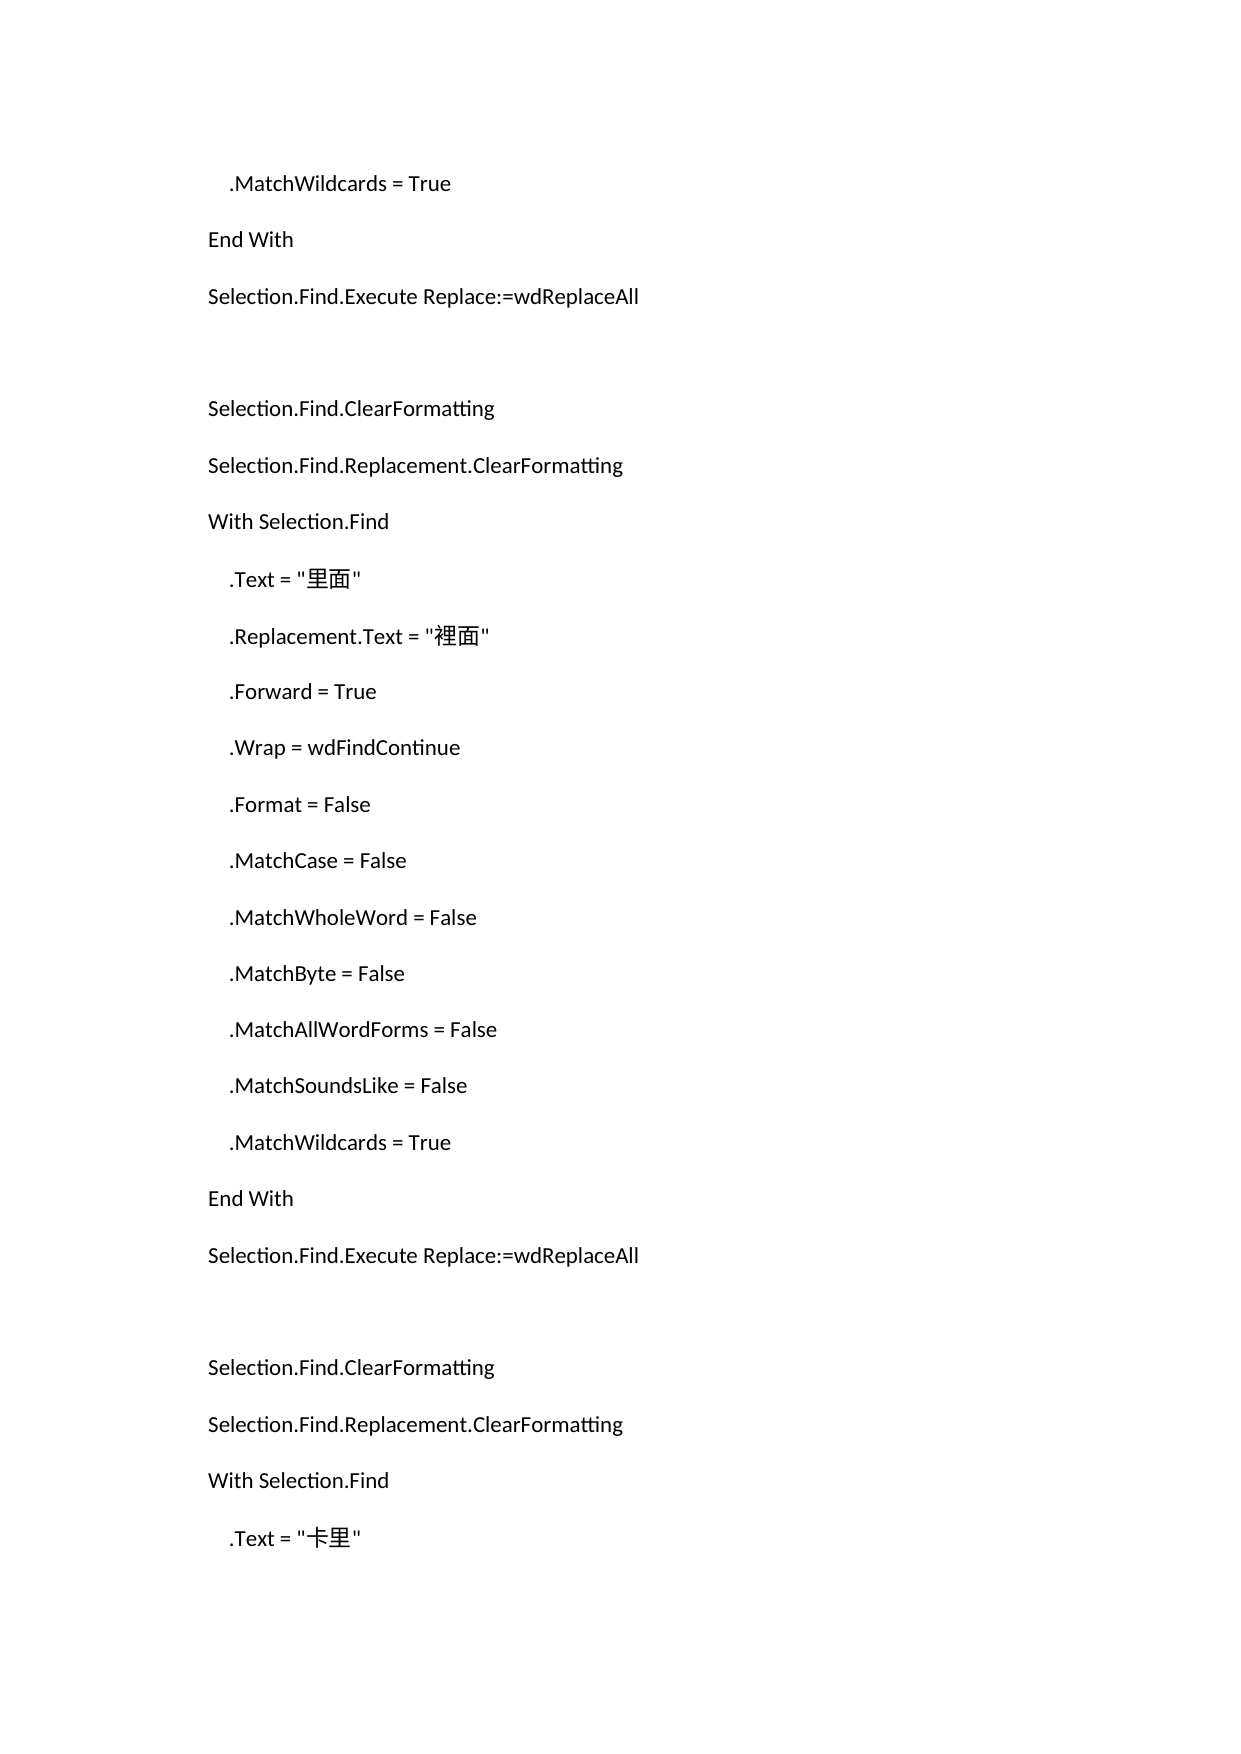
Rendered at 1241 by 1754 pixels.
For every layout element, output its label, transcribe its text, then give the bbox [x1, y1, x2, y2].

text .MatchCase = False [187, 842, 1053, 879]
text .Text = "卡里" [187, 1518, 1053, 1555]
text .MatchSoundsLike = False [187, 1067, 1053, 1104]
text .MatchWildcards = True [187, 1123, 1053, 1161]
text .Replacement.Text = "裡面" [187, 616, 1053, 653]
text End With [187, 221, 1053, 258]
text Selection.Find.Execute Replace:=wdReplaceAll [187, 1236, 1053, 1273]
text Selection.Find.ClearFormatting [187, 390, 1053, 427]
text Selection.Find.Replacement.ClearFormatting [187, 446, 1053, 484]
text .MatchWildcards = True [187, 164, 1053, 202]
text .MatchWholeWord = False [187, 898, 1053, 935]
text .MatchAllWordForms = False [187, 1011, 1053, 1048]
text .Forward = True [187, 672, 1053, 710]
text Selection.Find.Replacement.ClearFormatting [187, 1405, 1053, 1443]
text .MatchByte = False [187, 954, 1053, 992]
text .Format = False [187, 785, 1053, 823]
text End With [187, 1180, 1053, 1217]
text .Text = "里面" [187, 559, 1053, 596]
text .Wrap = wdFindContinue [187, 729, 1053, 766]
text With Selection.Find [187, 503, 1053, 540]
text With Selection.Find [187, 1461, 1053, 1499]
text Selection.Find.Execute Replace:=wdReplaceAll [187, 277, 1053, 315]
text Selection.Find.ClearFormatting [187, 1349, 1053, 1386]
